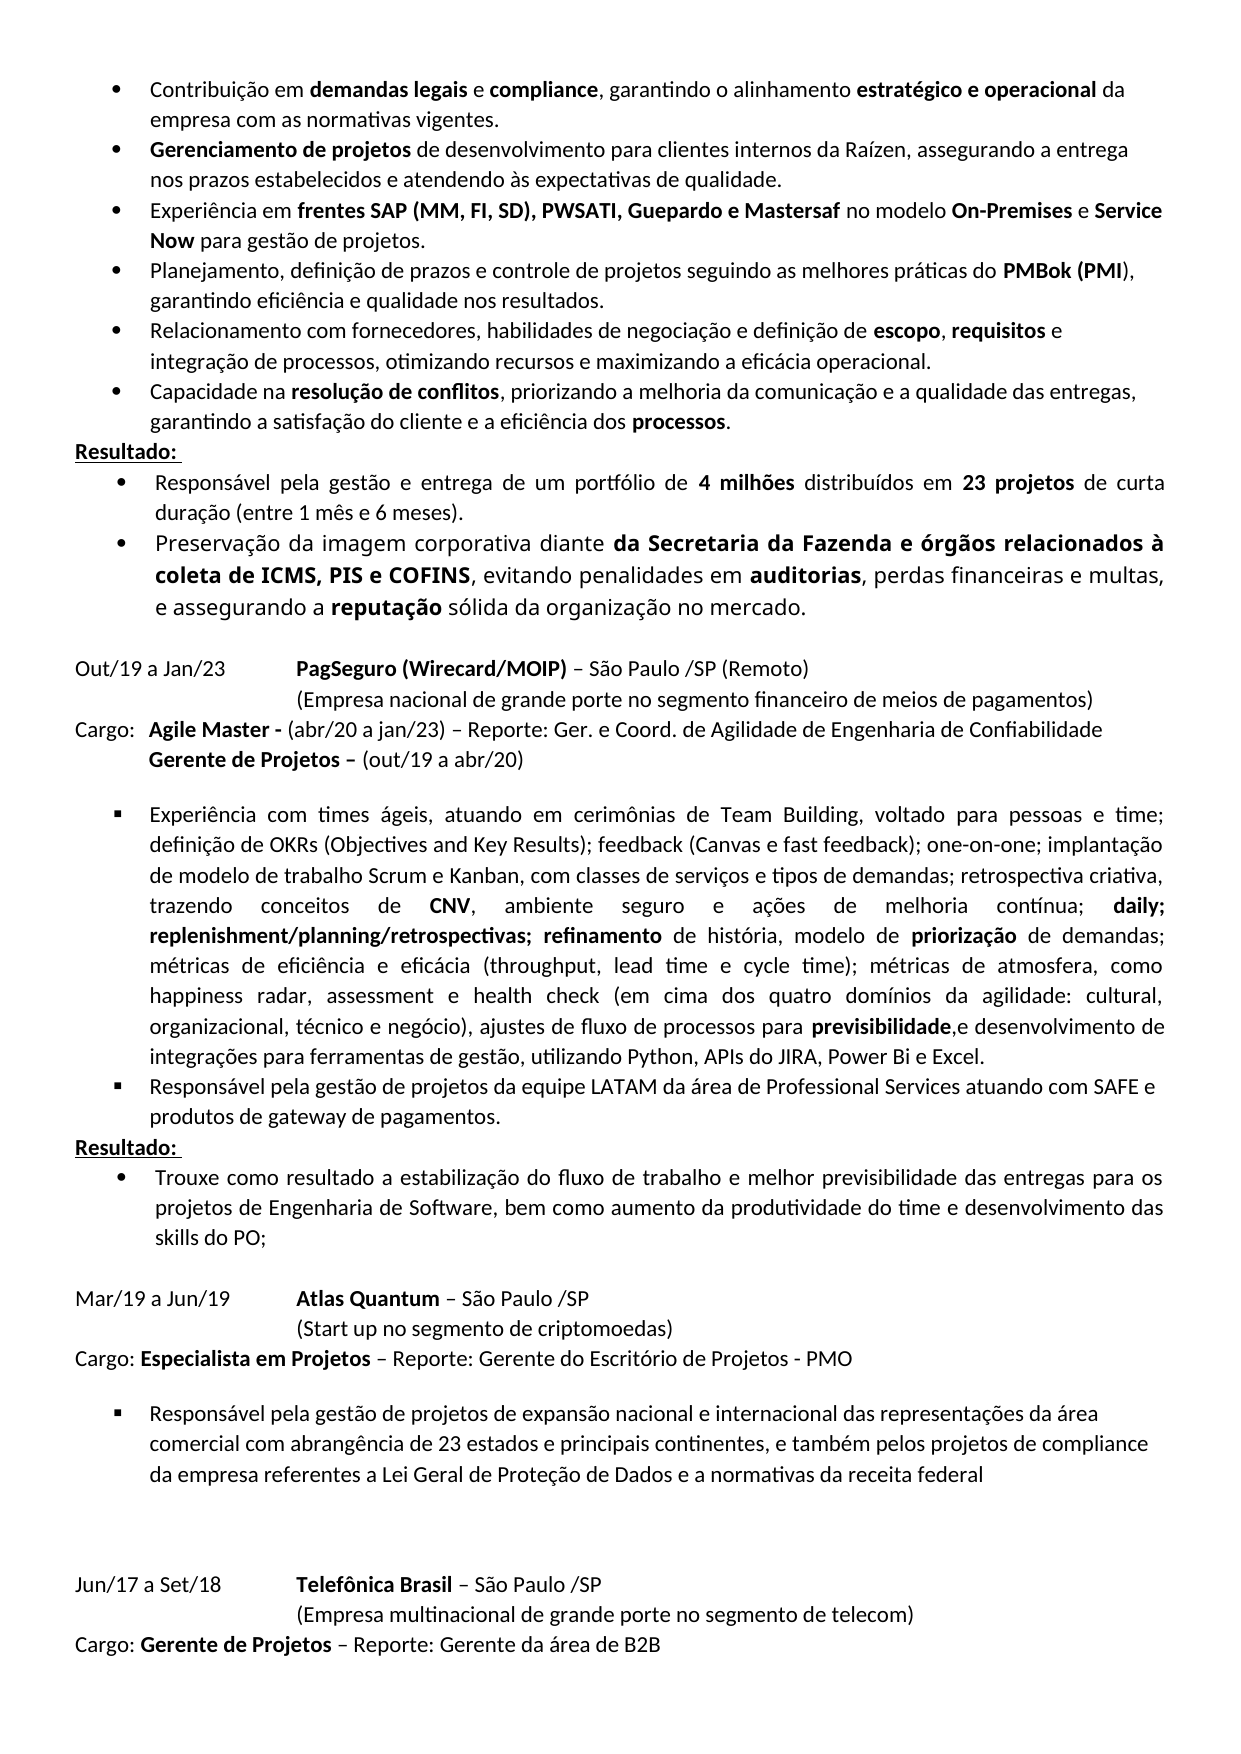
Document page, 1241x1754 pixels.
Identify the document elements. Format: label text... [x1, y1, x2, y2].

text Cargo: Gerente de Projetos – Reporte: Gerente da área de B2B [75, 1631, 1165, 1659]
text Resultado: [75, 437, 1165, 466]
list Experiência em frentes SAP (MM, FI, SD), PWSATI, Guepardo e Mastersaf no modelo On-Premises e Service Now para gestão de projetos. [112, 196, 1165, 254]
list Trouxe como resultado a estabilização do fluxo de trabalho e melhor previsibilidade das entregas para os projetos de Engenharia de Software, bem como aumento da produtividade do time e desenvolvimento das skills do PO; [117, 1163, 1165, 1251]
list Responsável pela gestão e entrega de um portfólio de 4 milhões distribuídos em 23 projetos de curta duração (entre 1 mês e 6 meses). [117, 468, 1165, 526]
list Capacidade na resolução de conflitos, priorizando a melhoria da comunicação e a qualidade das entregas, garantindo a satisfação do cliente e a eficiência dos processos. [112, 377, 1165, 435]
text (Start up no segmento de criptomoedas) [222, 1314, 1165, 1342]
list Gerenciamento de projetos de desenvolvimento para clientes internos da Raízen, assegurando a entrega nos prazos estabelecidos e atendendo às expectativas de qualidade. [112, 135, 1165, 194]
text Out/19 a Jan/23 PagSeguro (Wirecard/MOIP) – São Paulo /SP (Remoto) [75, 654, 1165, 683]
text (Empresa multinacional de grande porte no segmento de telecom) [222, 1600, 1165, 1628]
list Relacionamento com fornecedores, habilidades de negociação e definição de escopo, requisitos e integração de processos, otimizando recursos e maximizando a eficácia operacional. [112, 317, 1165, 375]
text Resultado: [75, 1133, 1165, 1161]
list Planejamento, definição de prazos e controle de projetos seguindo as melhores práticas do PMBok (PMI), garantindo eficiência e qualidade nos resultados. [112, 256, 1165, 314]
text Cargo: Agile Master - (abr/20 a jan/23) – Reporte: Ger. e Coord. de Agilidade de Engenharia de Confiabilidade [75, 715, 1165, 743]
list Responsável pela gestão de projetos da equipe LATAM da área de Professional Services atuando com SAFE e produtos de gateway de pagamentos. [112, 1072, 1165, 1131]
list Responsável pela gestão de projetos de expansão nacional e internacional das representações da área comercial com abrangência de 23 estados e principais continentes, e também pelos projetos de compliance da empresa referentes a Lei Geral de Proteção de Dados e a normativas da receita federal [112, 1399, 1165, 1488]
text Cargo: Especialista em Projetos – Reporte: Gerente do Escritório de Projetos - PMO [75, 1344, 1165, 1372]
list Preservação da imagem corporativa diante da Secretaria da Fazenda e órgãos relacionados à coleta de ICMS, PIS e COFINS, evitando penalidades em auditorias, perdas financeiras e multas, e assegurando a reputação sólida da organização no mercado. [117, 528, 1165, 622]
text (Empresa nacional de grande porte no segmento financeiro de meios de pagamentos) [222, 685, 1165, 713]
list Contribuição em demandas legais e compliance, garantindo o alinhamento estratégico e operacional da empresa com as normativas vigentes. [112, 75, 1165, 133]
text Mar/19 a Jun/19 Atlas Quantum – São Paulo /SP [75, 1284, 1165, 1312]
text Jun/17 a Set/18 Telefônica Brasil – São Paulo /SP [75, 1570, 1165, 1598]
text Gerente de Projetos – (out/19 a abr/20) [75, 745, 1165, 773]
list Experiência com times ágeis, atuando em cerimônias de Team Building, voltado para pessoas e time; definição de OKRs (Objectives and Key Results); feedback (Canvas e fast feedback); one-on-one; implantação de modelo de trabalho Scrum e Kanban, com classes de serviços e tipos de demandas; retrospectiva criativa, trazendo conceitos de CNV, ambiente seguro e ações de melhoria contínua; daily; replenishment/planning/retrospectivas; refinamento de história, modelo de priorização de demandas; métricas de eficiência e eficácia (throughput, lead time e cycle time); métricas de atmosfera, como happiness radar, assessment e health check (em cima dos quatro domínios da agilidade: cultural, organizacional, técnico e negócio), ajustes de fluxo de processos para previsibilidade,e desenvolvimento de integrações para ferramentas de gestão, utilizando Python, APIs do JIRA, Power Bi e Excel. [112, 800, 1165, 1070]
